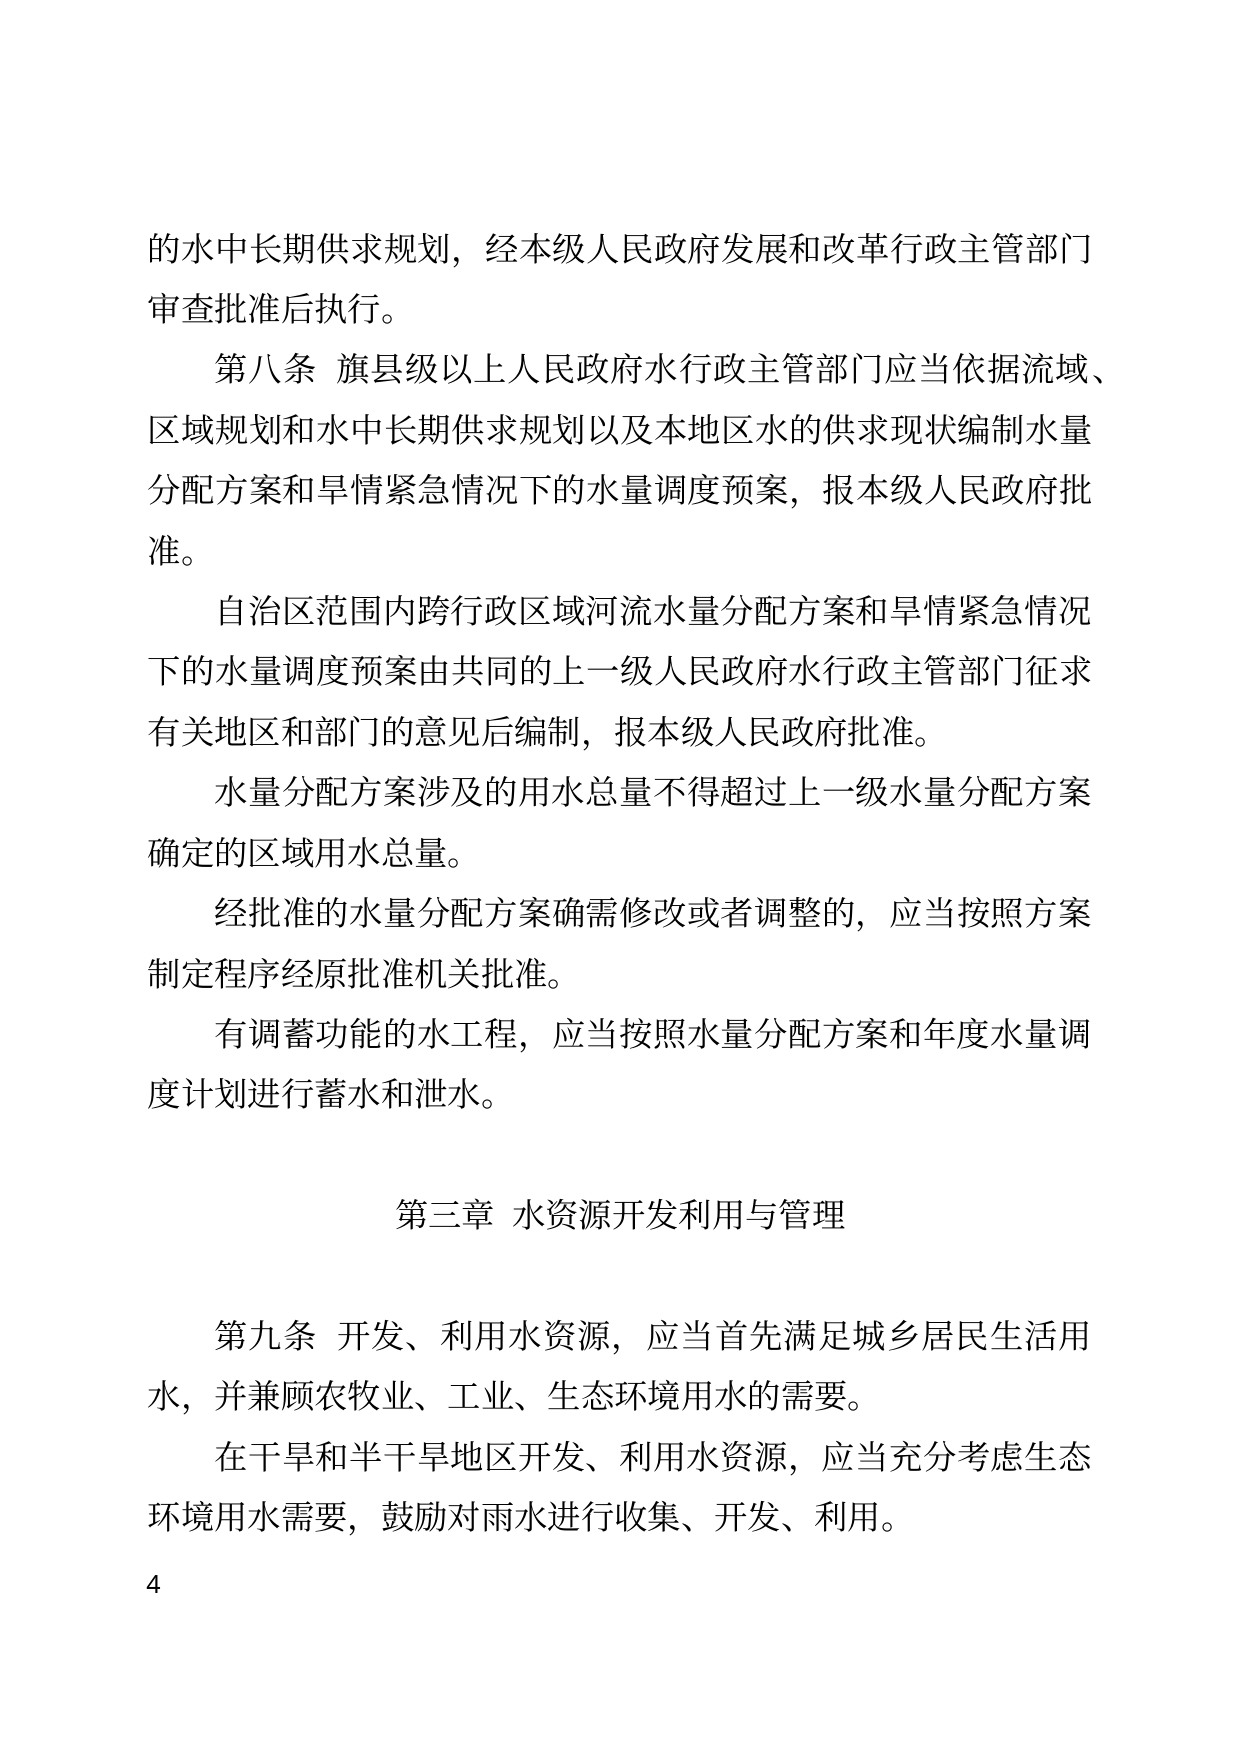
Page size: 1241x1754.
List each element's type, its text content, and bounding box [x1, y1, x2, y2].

text 经批准的水量分配方案确需修改或者调整的，应当按照方案制定程序经原批准机关批准。 [148, 877, 1092, 998]
text 第三章 水资源开发利用与管理 [148, 1179, 1092, 1240]
text 第九条 开发、利用水资源，应当首先满足城乡居民生活用水，并兼顾农牧业、工业、生态环境用水的需要。 [148, 1300, 1092, 1421]
text 水量分配方案涉及的用水总量不得超过上一级水量分配方案确定的区域用水总量。 [148, 756, 1092, 877]
text 在干旱和半干旱地区开发、利用水资源，应当充分考虑生态环境用水需要，鼓励对雨水进行收集、开发、利用。 [148, 1421, 1092, 1542]
text 有调蓄功能的水工程，应当按照水量分配方案和年度水量调度计划进行蓄水和泄水。 [148, 998, 1092, 1119]
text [148, 213, 1092, 333]
text 第八条 旗县级以上人民政府水行政主管部门应当依据流域、区域规划和水中长期供求规划以及本地区水的供求现状编制水量分配方案和旱情紧急情况下的水量调度预案，报本级人民政府批准。 [148, 333, 1092, 575]
text 自治区范围内跨行政区域河流水量分配方案和旱情紧急情况下的水量调度预案由共同的上一级人民政府水行政主管部门征求有关地区和部门的意见后编制，报本级人民政府批准。 [148, 575, 1092, 756]
